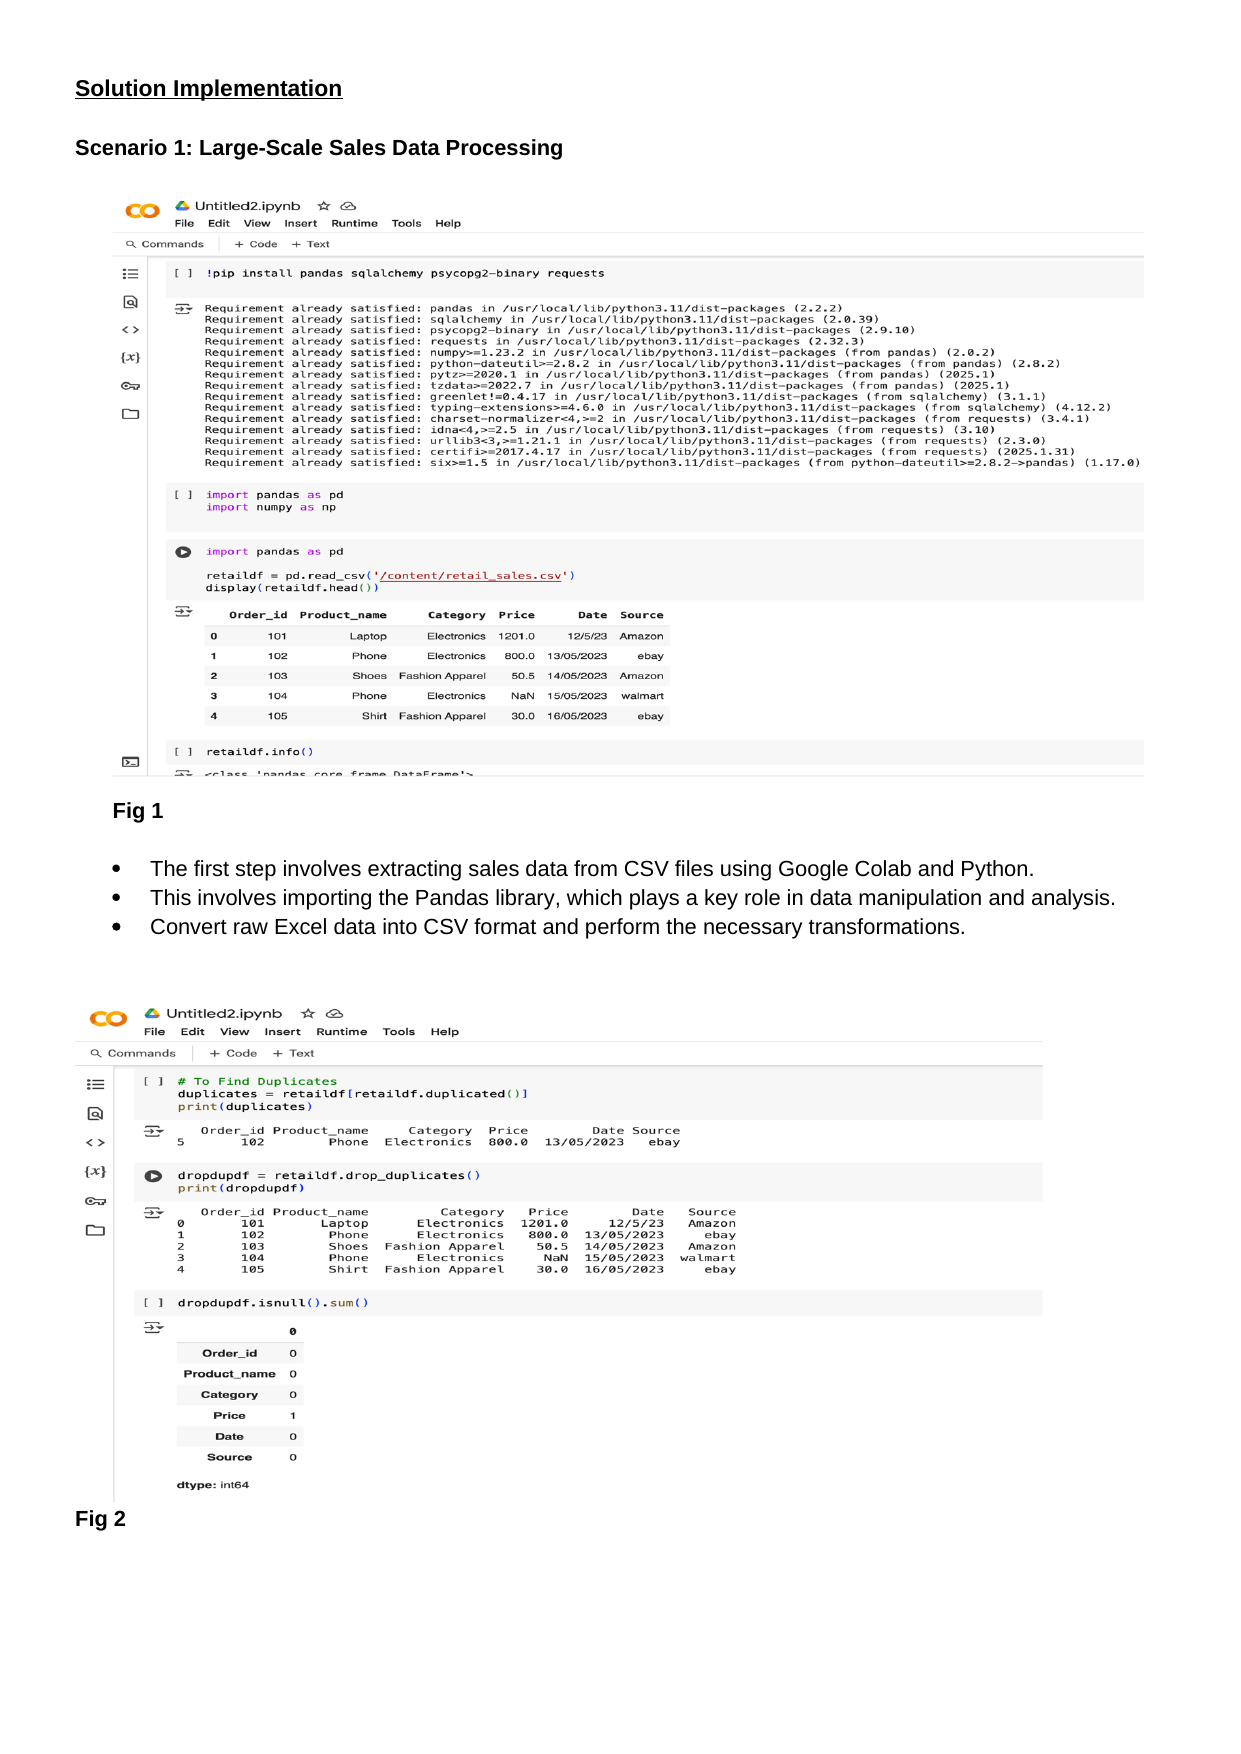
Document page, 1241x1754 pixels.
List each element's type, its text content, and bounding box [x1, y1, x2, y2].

text Scenario 1: Large-Scale Sales Data Processing [75, 134, 1165, 159]
picture [75, 1000, 1043, 1502]
list Convert raw Excel data into CSV format and perform the necessary transformations. [112, 914, 1165, 939]
picture [112, 192, 1144, 794]
list The first step involves extracting sales data from CSV files using Google Colab and Python. [112, 856, 1165, 881]
text Solution Implementation [75, 75, 1165, 101]
list This involves importing the Pandas library, which plays a key role in data manipulation and analysis. [112, 885, 1165, 910]
